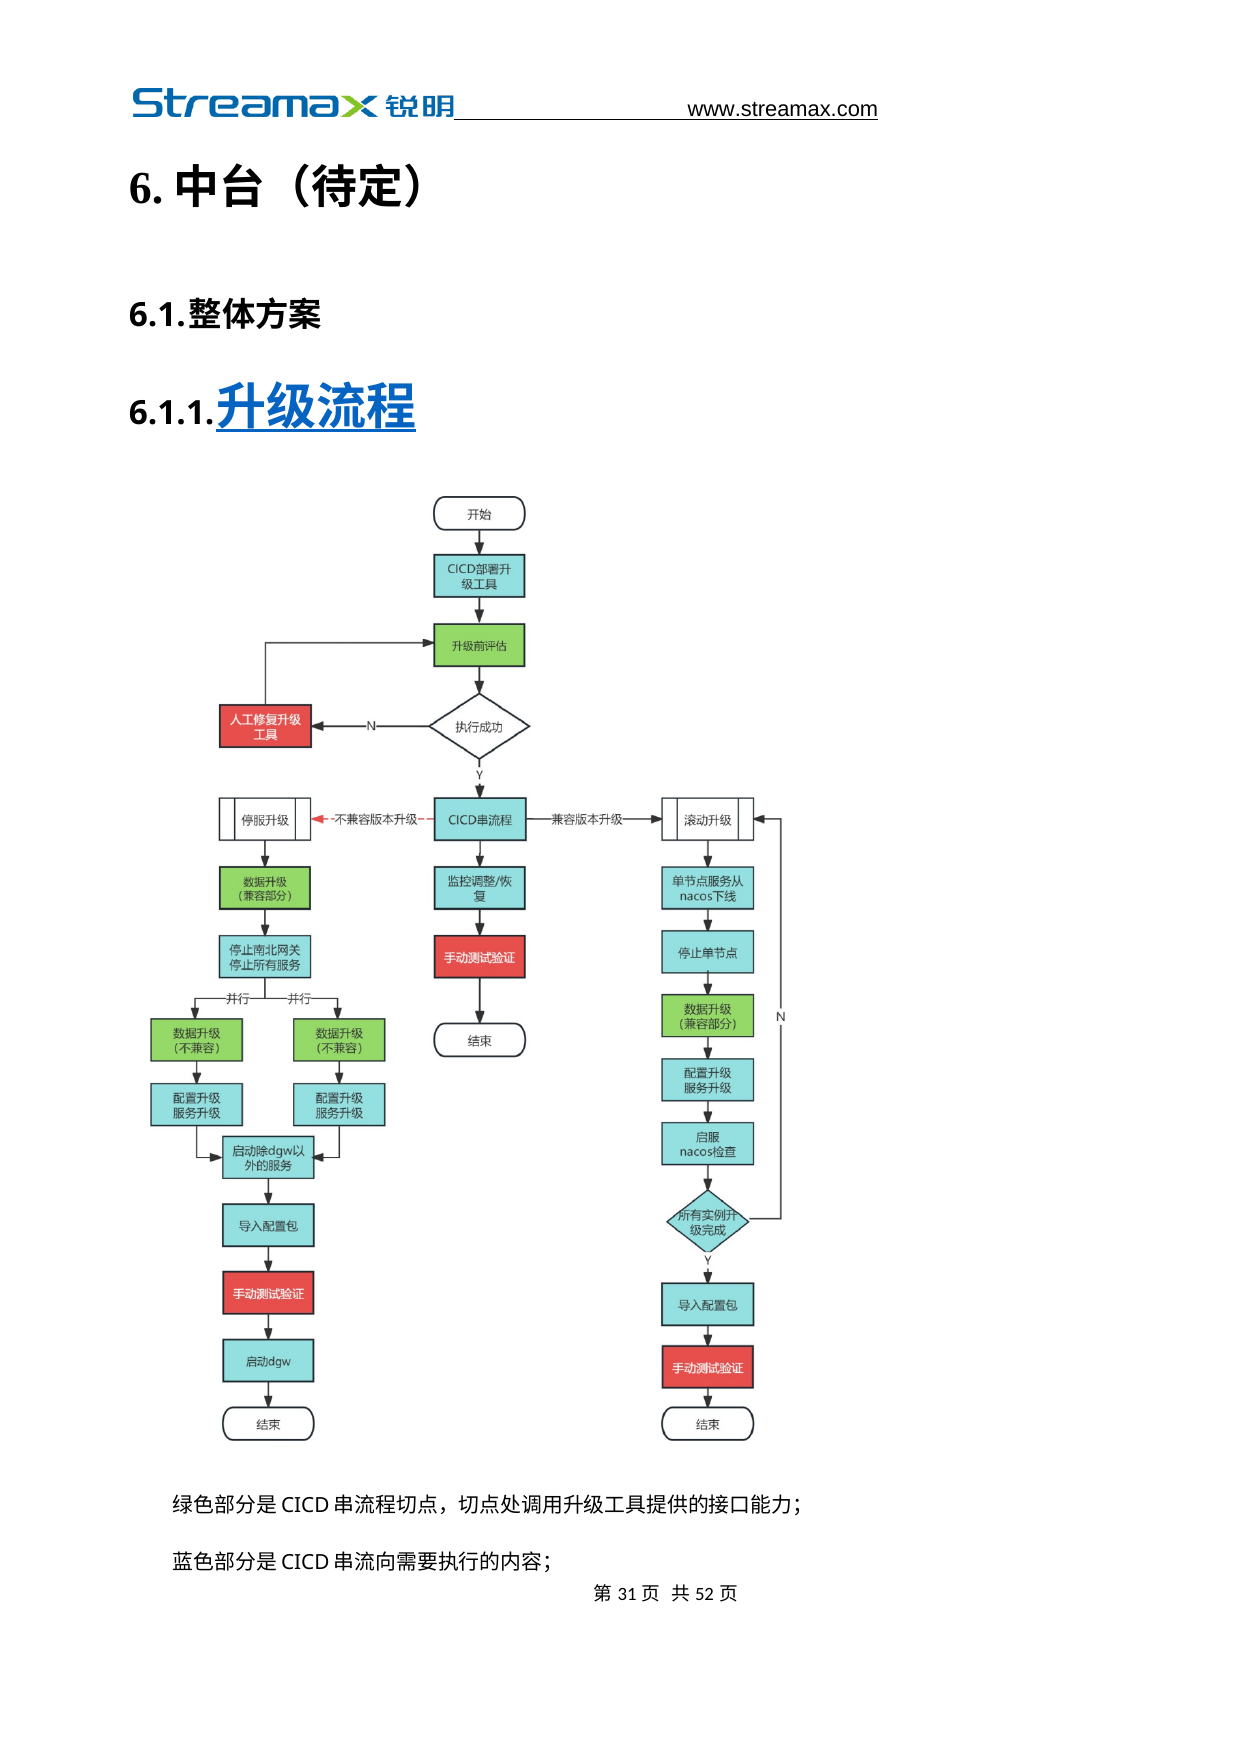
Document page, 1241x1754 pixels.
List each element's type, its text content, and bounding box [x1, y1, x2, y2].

picture [128, 474, 809, 1462]
subtitle 整体方案 [129, 288, 1111, 336]
picture [133, 88, 454, 117]
subtitle 升级流程 [129, 367, 1111, 439]
text 蓝色部分是CICD串流向需要执行的内容； [129, 1546, 1111, 1576]
text 绿色部分是CICD串流程切点，切点处调用升级工具提供的接口能力； [129, 1488, 1111, 1519]
subtitle 中台（待定） [129, 150, 1111, 216]
